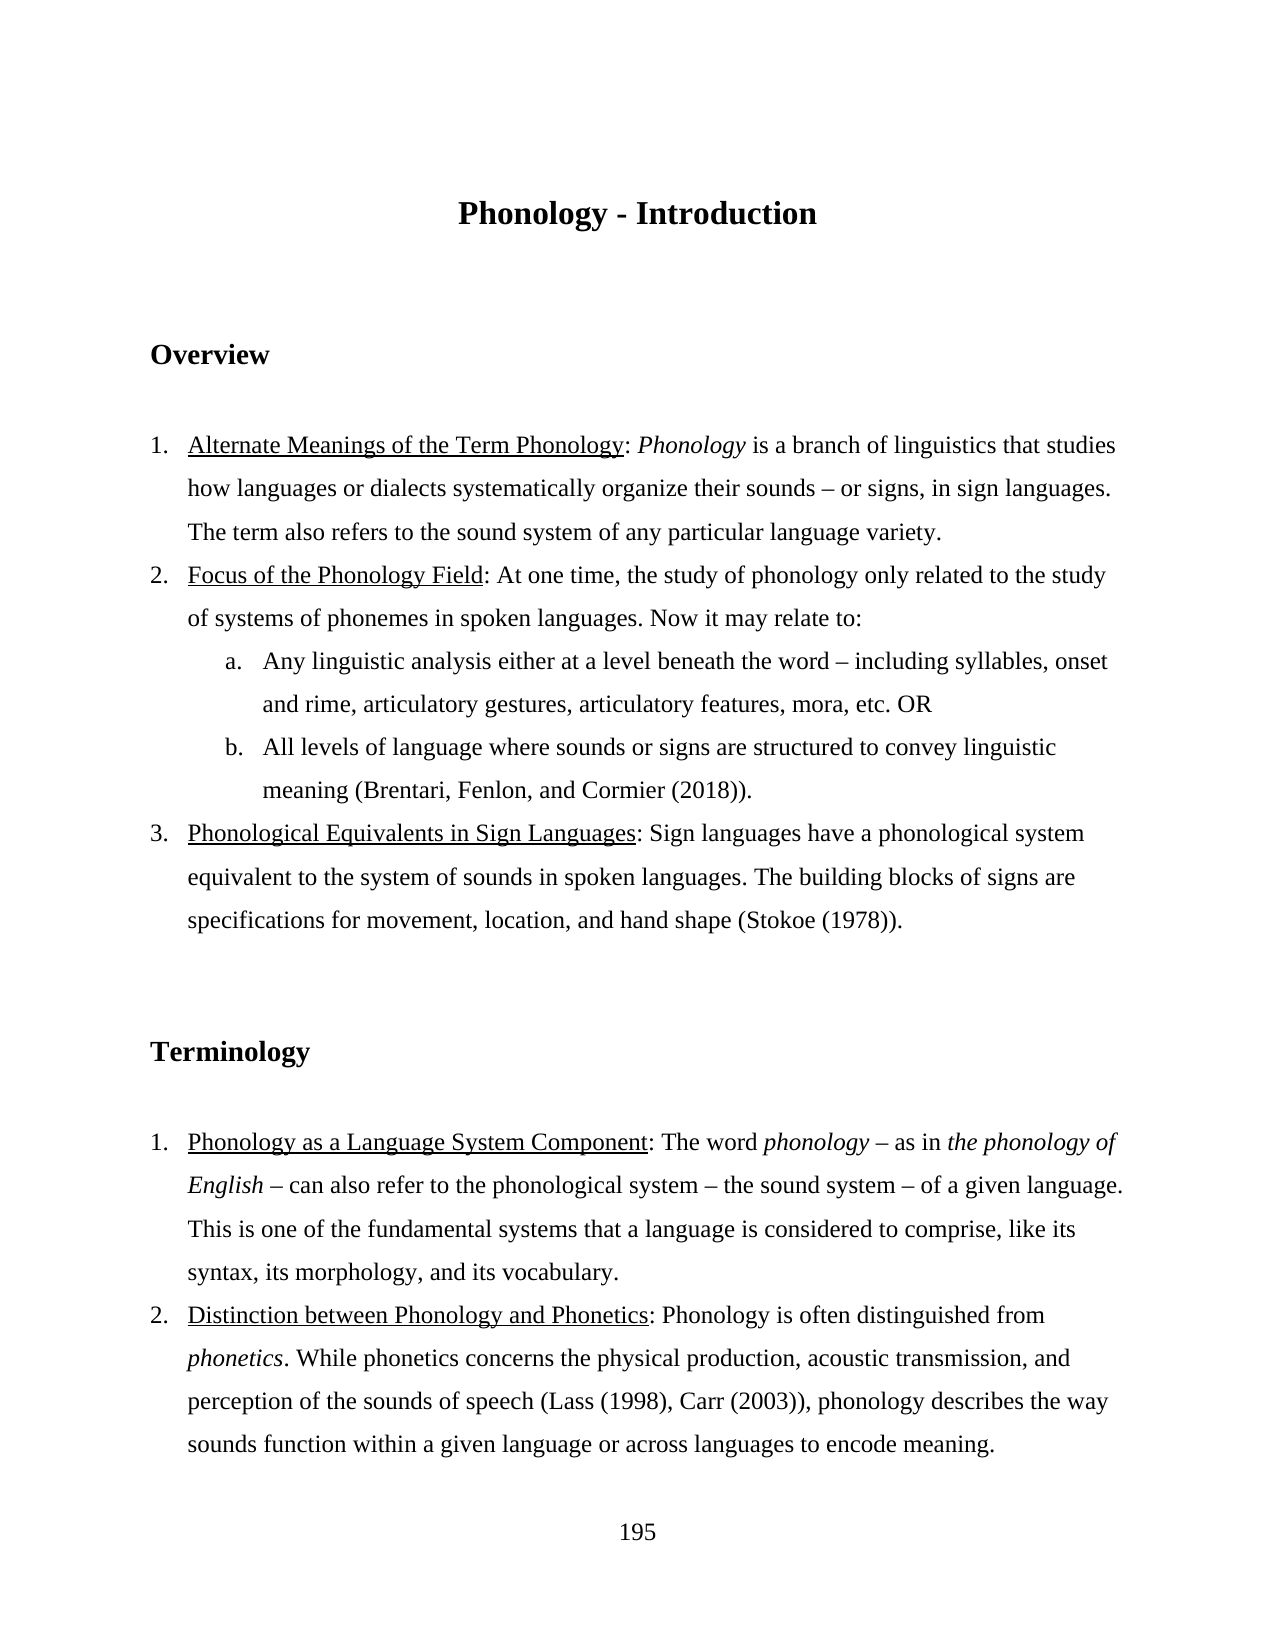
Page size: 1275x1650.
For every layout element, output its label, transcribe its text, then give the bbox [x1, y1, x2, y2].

list Focus of the Phonology Field: At one time, the study of phonology only related to the study of systems of phonemes in spoken languages. Now it may relate to: [150, 560, 1125, 632]
text Overview [150, 337, 1125, 370]
list Phonology as a Language System Component: The word phonology – as in the phonology of English – can also refer to the phonological system – the sound system – of a given language. This is one of the fundamental systems that a language is considered to comprise, like its syntax, its morphology, and its vocabulary. [150, 1127, 1125, 1286]
list Phonological Equivalents in Sign Languages: Sign languages have a phonological system equivalent to the system of sounds in spoken languages. The building blocks of signs are specifications for movement, location, and hand shape (Stokoe (1978)). [150, 818, 1125, 933]
text Terminology [150, 1034, 1125, 1068]
list Any linguistic analysis either at a level beneath the word – including syllables, onset and rime, articulatory gestures, articulatory features, mora, etc. OR [225, 646, 1125, 718]
text Phonology - Introduction [150, 193, 1125, 231]
list All levels of language where sounds or signs are structured to convey linguistic meaning (Brentari, Fenlon, and Cormier (2018)). [225, 732, 1125, 804]
list Distinction between Phonology and Phonetics: Phonology is often distinguished from phonetics. While phonetics concerns the physical production, acoustic transmission, and perception of the sounds of speech (Lass (1998), Carr (2003)), phonology describes the way sounds function within a given language or across languages to encode meaning. [150, 1300, 1125, 1458]
list Alternate Meanings of the Term Phonology: Phonology is a branch of linguistics that studies how languages or dialects systematically organize their sounds – or signs, in sign languages. The term also refers to the sound system of any particular language variety. [150, 430, 1125, 545]
